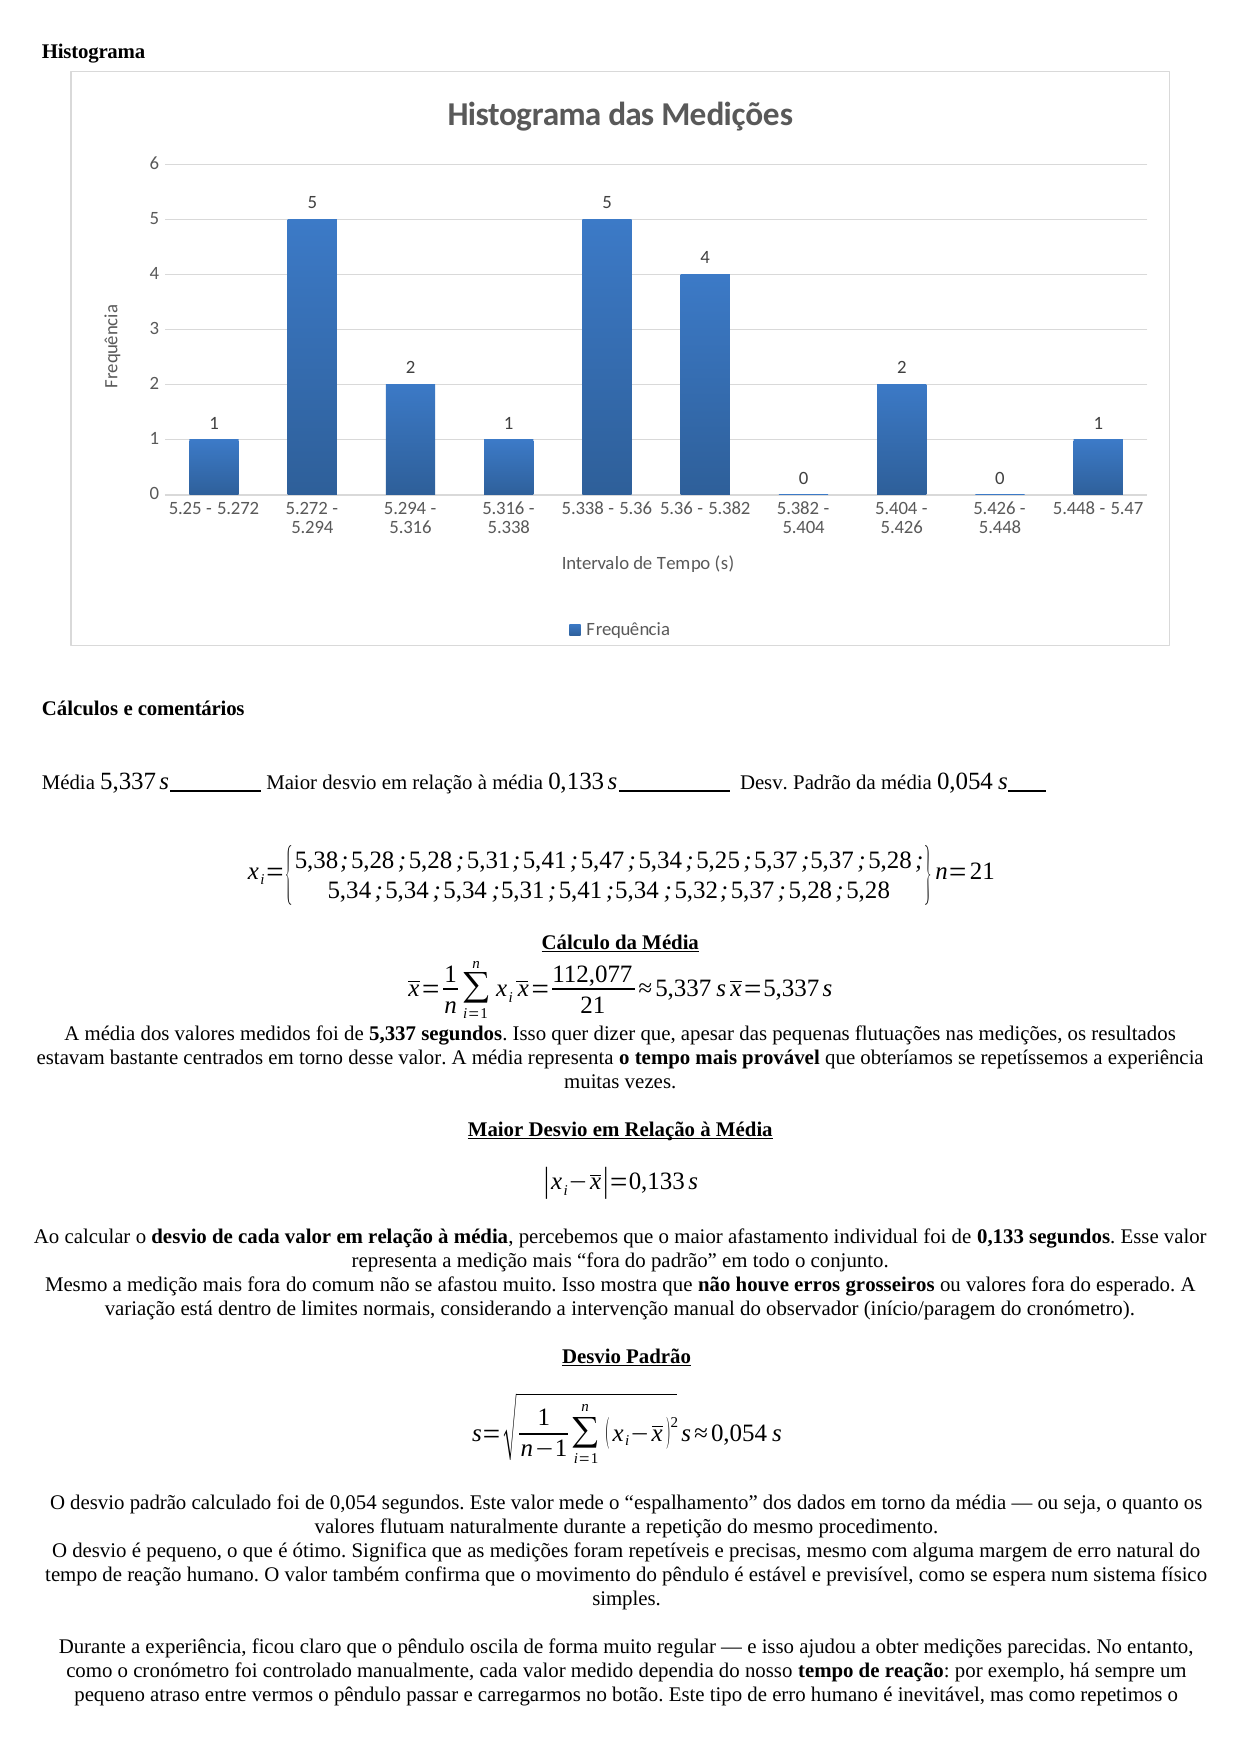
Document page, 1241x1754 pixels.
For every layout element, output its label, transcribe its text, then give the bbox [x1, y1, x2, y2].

text Mesmo a medição mais fora do comum não se afastou muito. Isso mostra que não houve erros grosseiros ou valores fora do esperado. A variação está dentro de limites normais, considerando a intervenção manual do observador (início/paragem do cronómetro). [29, 1272, 1211, 1320]
text O desvio é pequeno, o que é ótimo. Significa que as medições foram repetíveis e precisas, mesmo com alguma margem de erro natural do tempo de reação humano. O valor também confirma que o movimento do pêndulo é estável e previsível, como se espera num sistema físico simples. [42, 1538, 1211, 1610]
text O desvio padrão calculado foi de 0,054 segundos. Este valor mede o “espalhamento” dos dados em torno da média — ou seja, o quanto os valores flutuam naturalmente durante a repetição do mesmo procedimento. [42, 1490, 1211, 1538]
text Cálculos e comentários [42, 695, 1211, 719]
text Desvio Padrão [42, 1344, 1211, 1368]
text Cálculo da Média [29, 930, 1211, 954]
text Ao calcular o desvio de cada valor em relação à média, percebemos que o maior afastamento individual foi de 0,133 segundos. Esse valor representa a medição mais “fora do padrão” em todo o conjunto. [29, 1224, 1211, 1272]
text Histograma [42, 39, 1211, 63]
text Média Maior desvio em relação à média Desv. Padrão da média [42, 768, 1211, 795]
text Maior Desvio em Relação à Média [29, 1117, 1211, 1141]
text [42, 1634, 1211, 1706]
text A média dos valores medidos foi de 5,337 segundos. Isso quer dizer que, apesar das pequenas flutuações nas medições, os resultados estavam bastante centrados em torno desse valor. A média representa o tempo mais provável que obteríamos se repetíssemos a experiência muitas vezes. [29, 1021, 1211, 1093]
